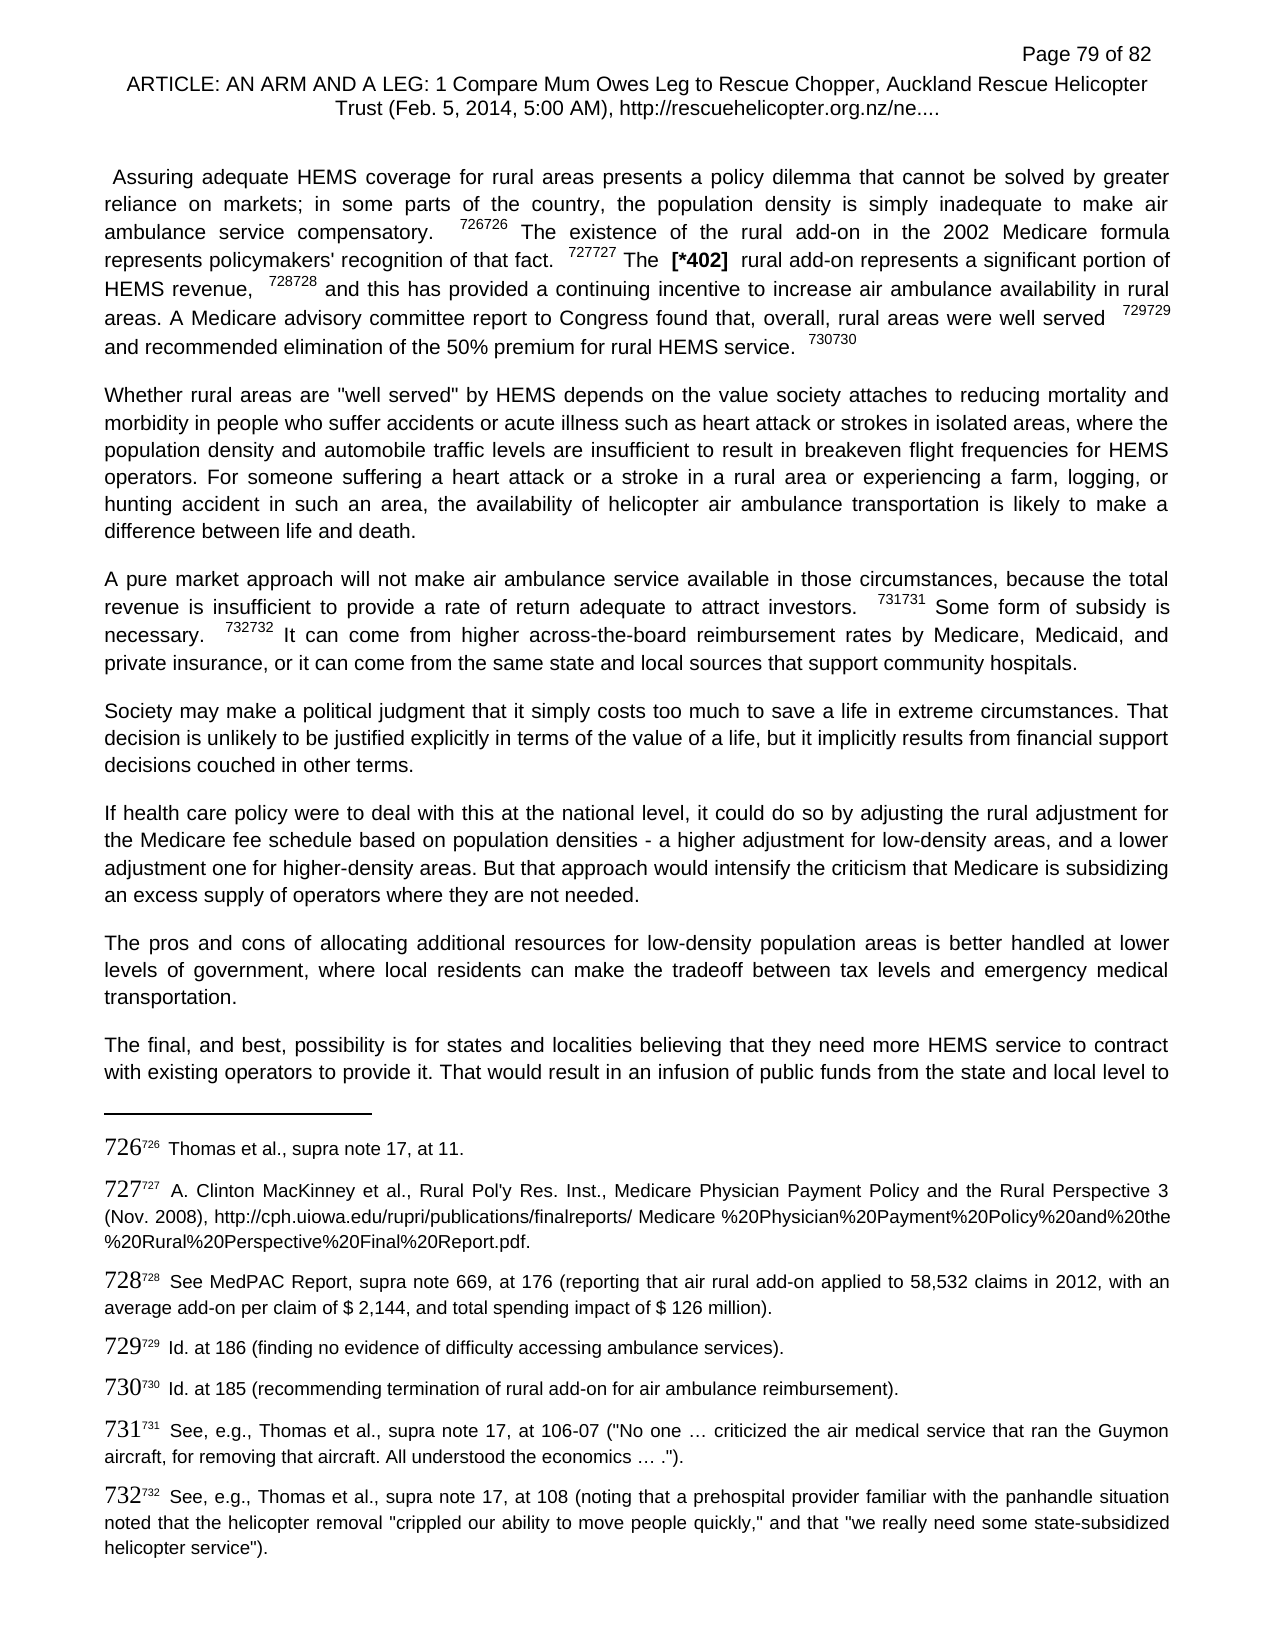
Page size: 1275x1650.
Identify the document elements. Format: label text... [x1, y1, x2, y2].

text Society may make a political judgment that it simply costs too much to save a life in extreme circumstances. That decision is unlikely to be justified explicitly in terms of the value of a life, but it implicitly results from financial support decisions couched in other terms. [104, 696, 1171, 777]
text Assuring adequate HEMS coverage for rural areas presents a policy dilemma that cannot be solved by greater reliance on markets; in some parts of the country, the population density is simply inadequate to make air ambulance service compensatory. 726 The existence of the rural add-on in the 2002 Medicare formula represents policymakers' recognition of that fact. 727 The [*402] rural add-on represents a significant portion of HEMS revenue, 728 and this has provided a continuing incentive to increase air ambulance availability in rural areas. A Medicare advisory committee report to Congress found that, overall, rural areas were well served 729 and recommended elimination of the 50% premium for rural HEMS service. 730 [104, 161, 1171, 359]
text If health care policy were to deal with this at the national level, it could do so by adjusting the rural adjustment for the Medicare fee schedule based on population densities - a higher adjustment for low-density areas, and a lower adjustment one for higher-density areas. But that approach would intensify the criticism that Medicare is subsidizing an excess supply of operators where they are not needed. [104, 798, 1171, 906]
text The final, and best, possibility is for states and localities believing that they need more HEMS service to contract with existing operators to provide it. That would result in an infusion of public funds from the state and local level to address localized shortages. The public finance impact is essentially a wash; [*403] increased revenues for HEMS from state and local budgets rather than from the federal budget. [104, 1029, 1171, 1083]
text A pure market approach will not make air ambulance service available in those circumstances, because the total revenue is insufficient to provide a rate of return adequate to attract investors. 731 Some form of subsidy is necessary. 732 It can come from higher across-the-board reimbursement rates by Medicare, Medicaid, and private insurance, or it can come from the same state and local sources that support community hospitals. [104, 563, 1171, 675]
text The pros and cons of allocating additional resources for low-density population areas is better handled at lower levels of government, where local residents can make the tradeoff between tax levels and emergency medical transportation. [104, 927, 1171, 1008]
text Whether rural areas are "well served" by HEMS depends on the value society attaches to reducing mortality and morbidity in people who suffer accidents or acute illness such as heart attack or strokes in isolated areas, where the population density and automobile traffic levels are insufficient to result in breakeven flight frequencies for HEMS operators. For someone suffering a heart attack or a stroke in a rural area or experiencing a farm, logging, or hunting accident in such an area, the availability of helicopter air ambulance transportation is likely to make a difference between life and death. [104, 380, 1171, 543]
